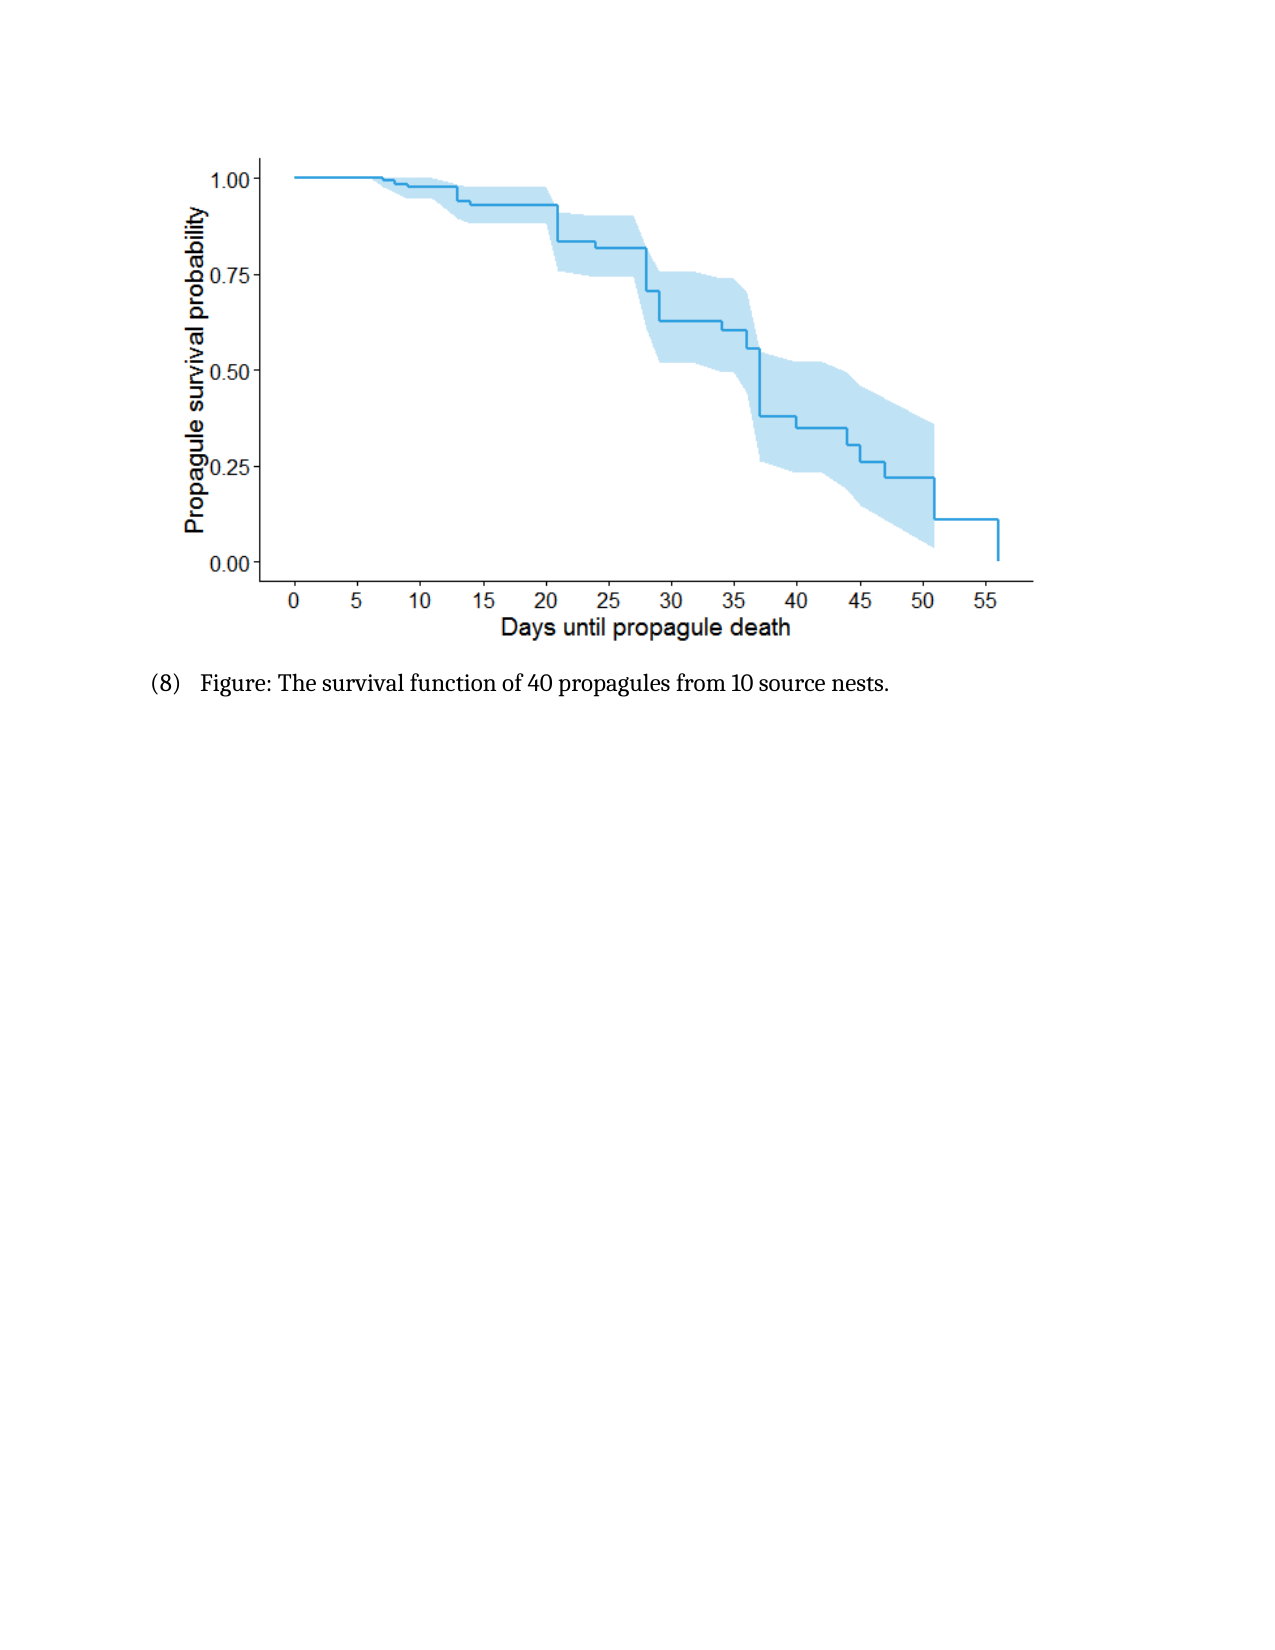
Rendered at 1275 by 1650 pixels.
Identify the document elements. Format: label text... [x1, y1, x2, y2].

picture [168, 150, 1044, 650]
list Figure: The survival function of 40 propagules from 10 source nests. [150, 669, 1125, 697]
